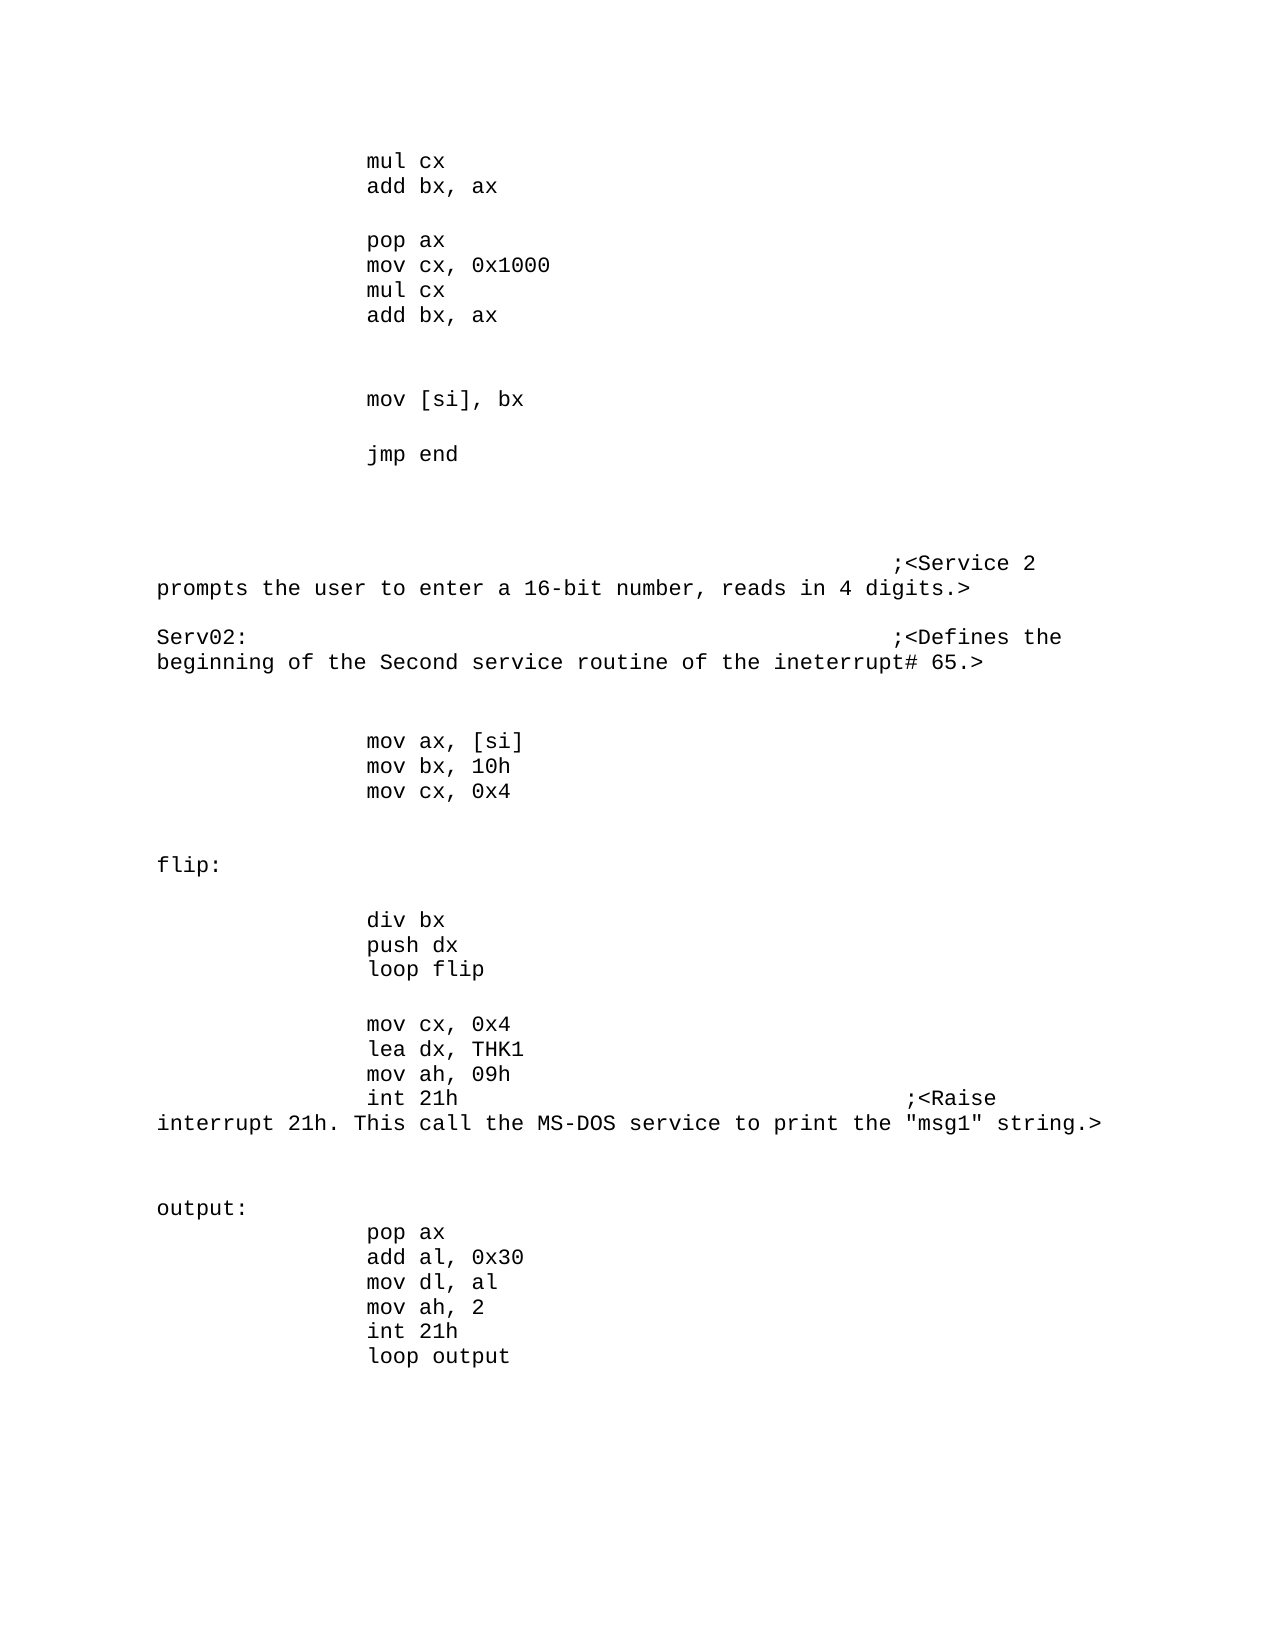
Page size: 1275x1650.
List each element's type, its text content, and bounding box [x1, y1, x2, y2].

text int 21h [156, 1321, 1118, 1345]
text div bx [156, 909, 1118, 934]
text pop ax [156, 229, 1118, 254]
text int 21h ;<Raise interrupt 21h. This call the MS-DOS service to print the "msg1" string.> [156, 1087, 1118, 1137]
text mov cx, 0x1000 [156, 254, 1118, 279]
text mov dl, al [156, 1271, 1118, 1296]
text Serv02: ;<Defines the beginning of the Second service routine of the ineterrupt# 65.> [156, 626, 1118, 676]
text output: [156, 1197, 1118, 1221]
text mov cx, 0x4 [156, 780, 1118, 805]
text add bx, ax [156, 304, 1118, 328]
text mov cx, 0x4 [156, 1013, 1118, 1038]
text loop output [156, 1345, 1118, 1370]
text loop flip [156, 958, 1118, 983]
text add bx, ax [156, 175, 1118, 199]
text mov ax, [si] [156, 730, 1118, 755]
text jmp end [156, 443, 1118, 467]
text lea dx, THK1 [156, 1038, 1118, 1063]
text mul cx [156, 150, 1118, 175]
text add al, 0x30 [156, 1246, 1118, 1271]
text ;<Service 2 prompts the user to enter a 16-bit number, reads in 4 digits.> [156, 552, 1118, 601]
text mov ah, 2 [156, 1296, 1118, 1321]
text mul cx [156, 279, 1118, 304]
text mov [si], bx [156, 388, 1118, 413]
text push dx [156, 934, 1118, 958]
text flip: [156, 854, 1118, 879]
text mov ah, 09h [156, 1063, 1118, 1087]
text mov bx, 10h [156, 755, 1118, 780]
text pop ax [156, 1221, 1118, 1246]
